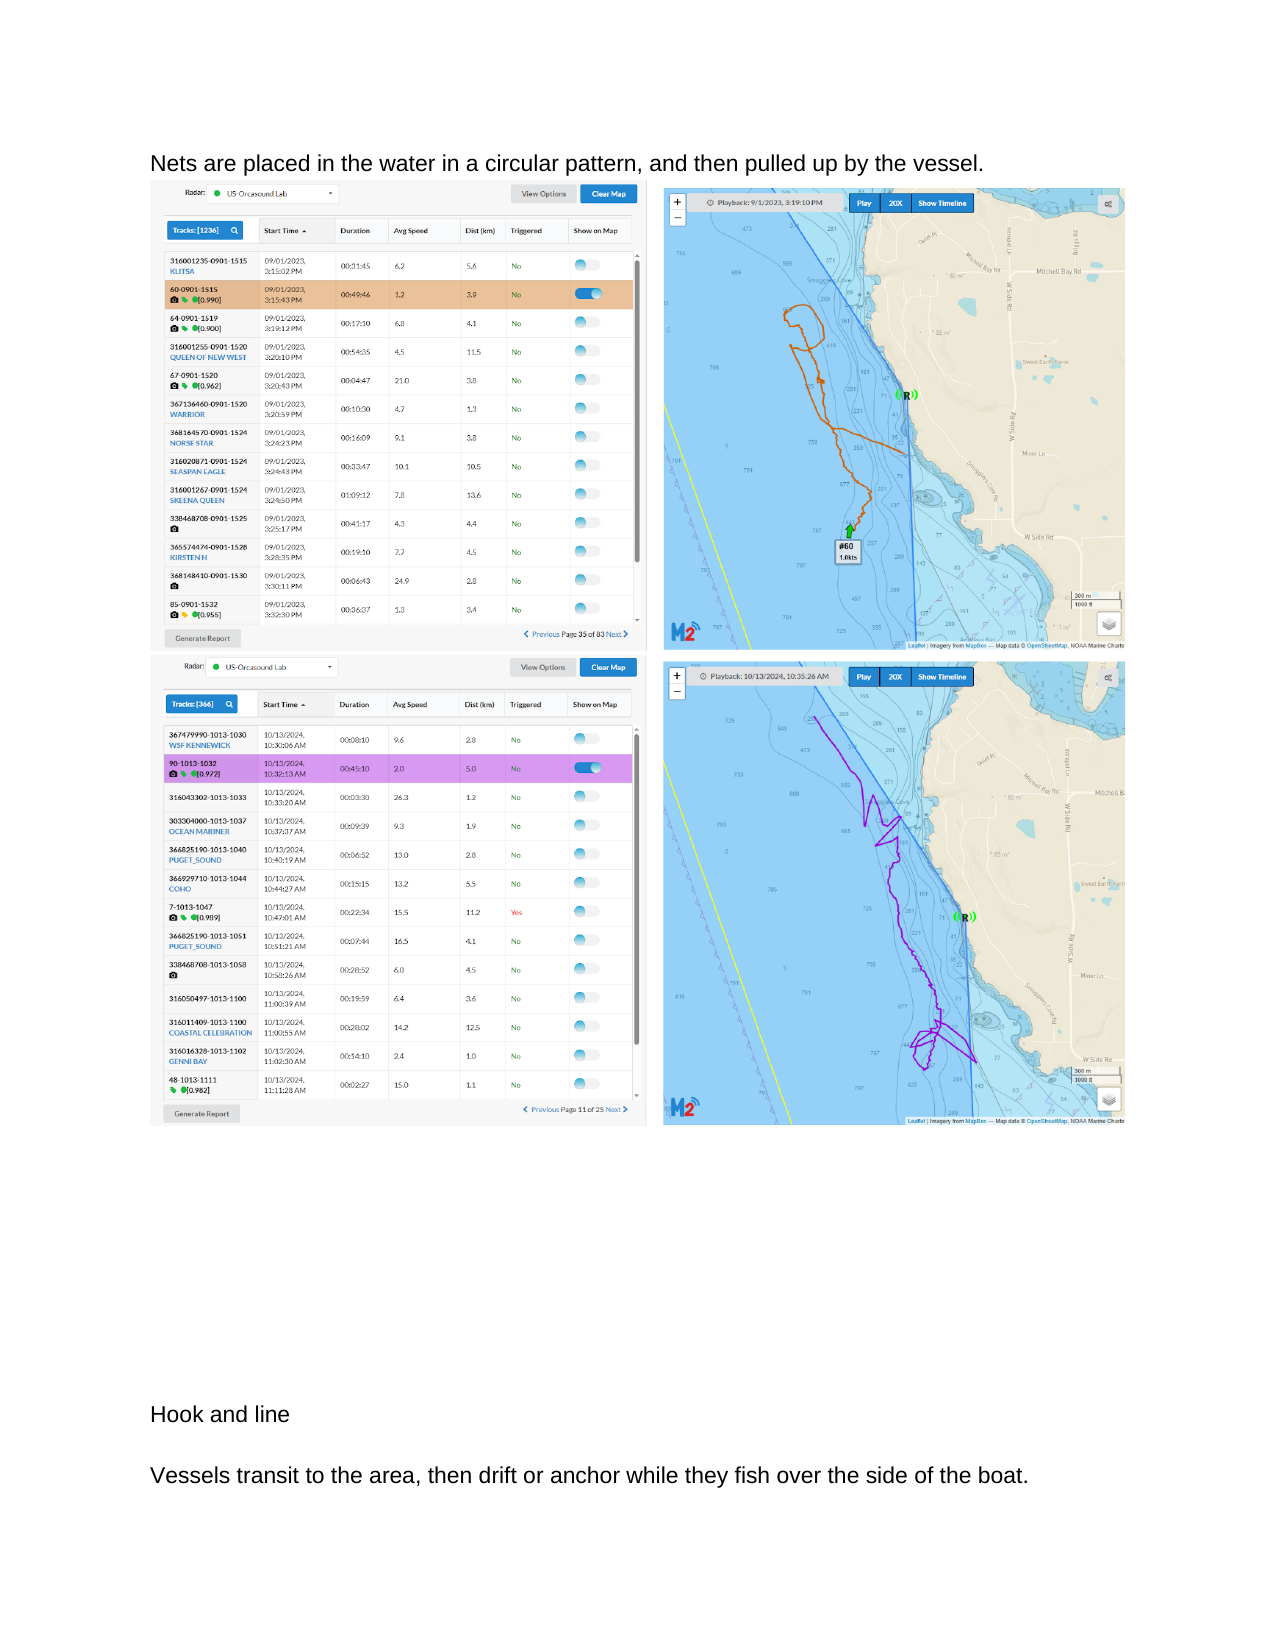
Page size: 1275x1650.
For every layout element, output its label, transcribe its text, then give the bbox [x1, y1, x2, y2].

text Hook and line [150, 1401, 1125, 1428]
text Nets are placed in the water in a circular pattern, and then pulled up by the vessel. [150, 150, 1125, 176]
picture [150, 180, 1125, 651]
picture [150, 655, 1125, 1126]
text Vessels transit to the area, then drift or anchor while they fish over the side of the boat. [150, 1462, 1125, 1488]
